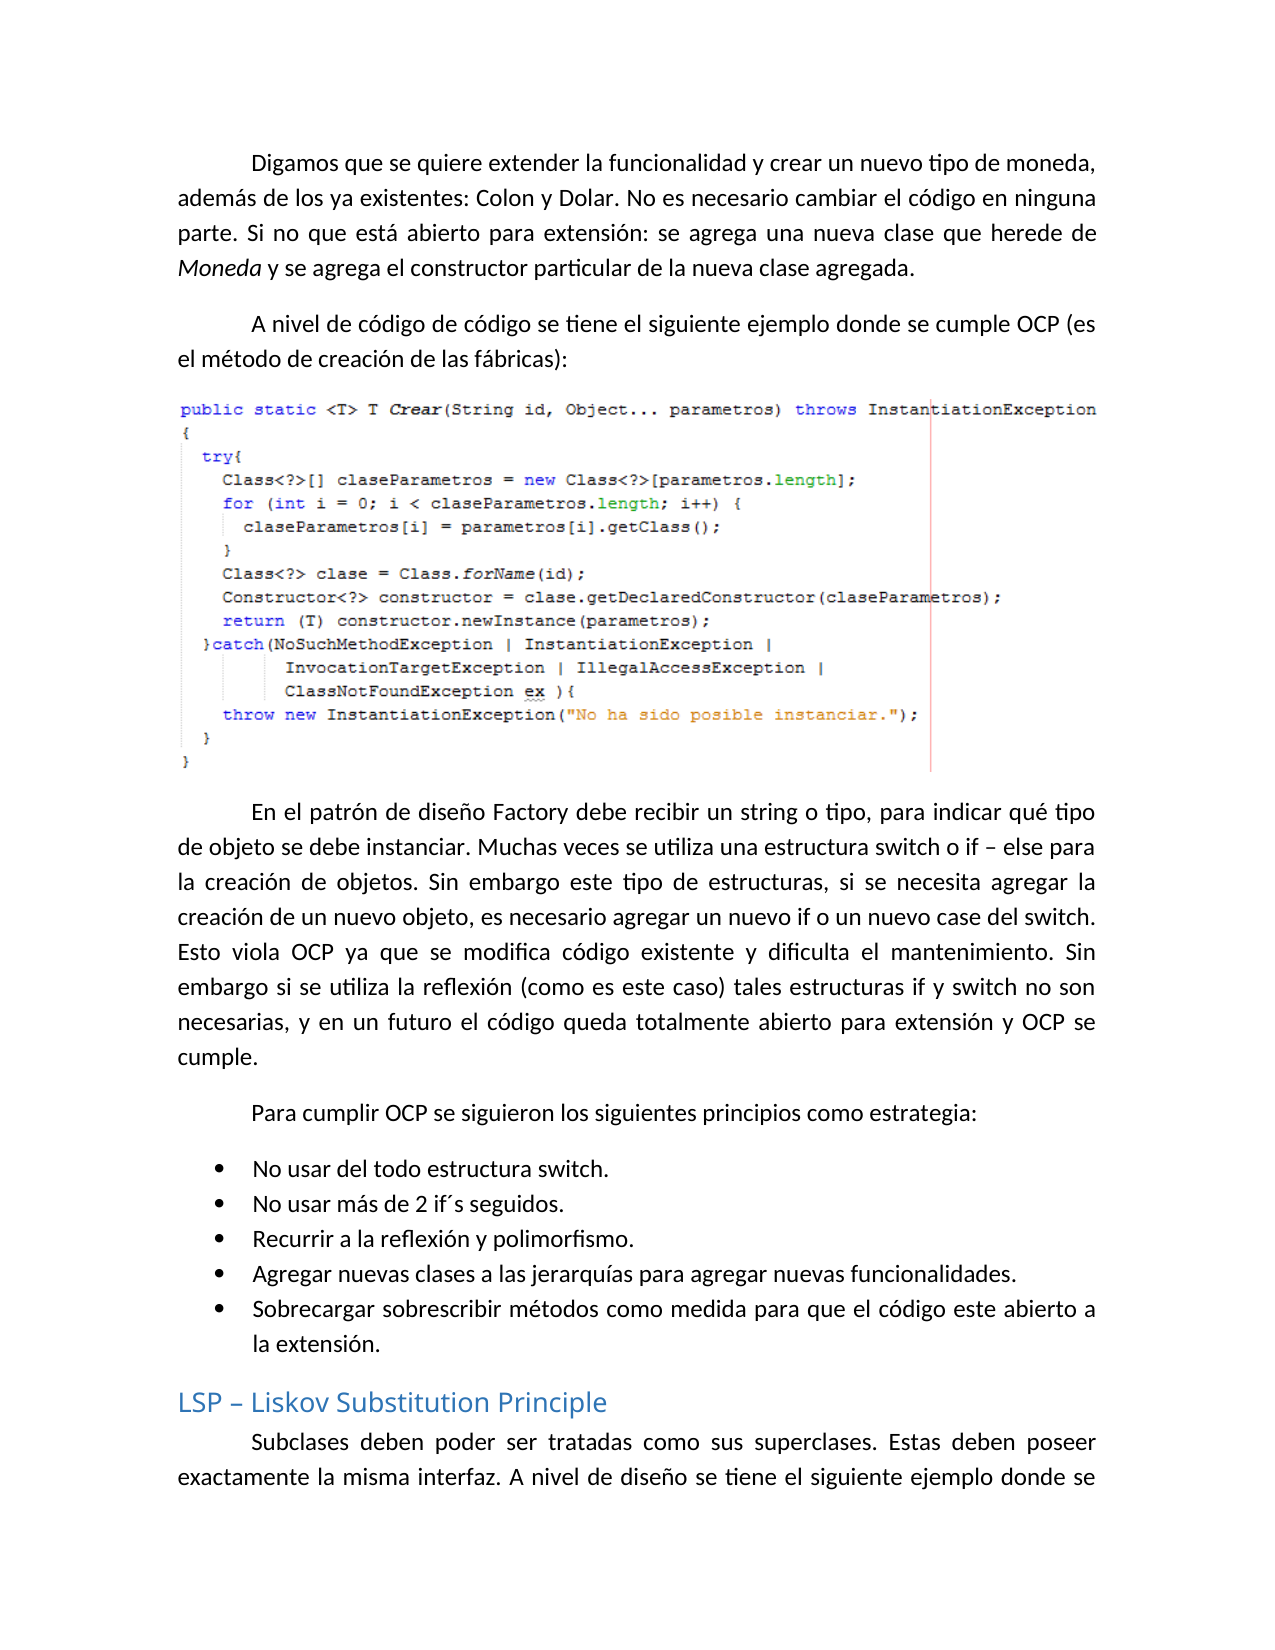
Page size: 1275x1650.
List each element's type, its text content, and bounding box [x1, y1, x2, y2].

list No usar más de 2 if´s seguidos. [215, 1188, 1098, 1219]
list No usar del todo estructura switch. [215, 1153, 1098, 1184]
list Sobrecargar sobrescribir métodos como medida para que el código este abierto a la extensión. [215, 1293, 1098, 1359]
list Agregar nuevas clases a las jerarquías para agregar nuevas funcionalidades. [215, 1258, 1098, 1289]
text Para cumplir OCP se siguieron los siguientes principios como estrategia: [177, 1097, 1098, 1128]
text Digamos que se quiere extender la funcionalidad y crear un nuevo tipo de moneda, además de los ya existentes: Colon y Dolar. No es necesario cambiar el código en ninguna parte. Si no que está abierto para extensión: se agrega una nueva clase que herede de Moneda y se agrega el constructor particular de la nueva clase agregada. [177, 148, 1098, 283]
list Recurrir a la reflexión y polimorfismo. [215, 1223, 1098, 1254]
text A nivel de código de código se tiene el siguiente ejemplo donde se cumple OCP (es el método de creación de las fábricas): [177, 308, 1098, 374]
picture [177, 399, 1098, 772]
text En el patrón de diseño Factory debe recibir un string o tipo, para indicar qué tipo de objeto se debe instanciar. Muchas veces se utiliza una estructura switch o if – else para la creación de objetos. Sin embargo este tipo de estructuras, si se necesita agregar la creación de un nuevo objeto, es necesario agregar un nuevo if o un nuevo case del switch. Esto viola OCP ya que se modifica código existente y dificulta el mantenimiento. Sin embargo si se utiliza la reflexión (como es este caso) tales estructuras if y switch no son necesarias, y en un futuro el código queda totalmente abierto para extensión y OCP se cumple. [177, 796, 1098, 1072]
subtitle LSP – Liskov Substitution Principle [177, 1384, 1098, 1421]
